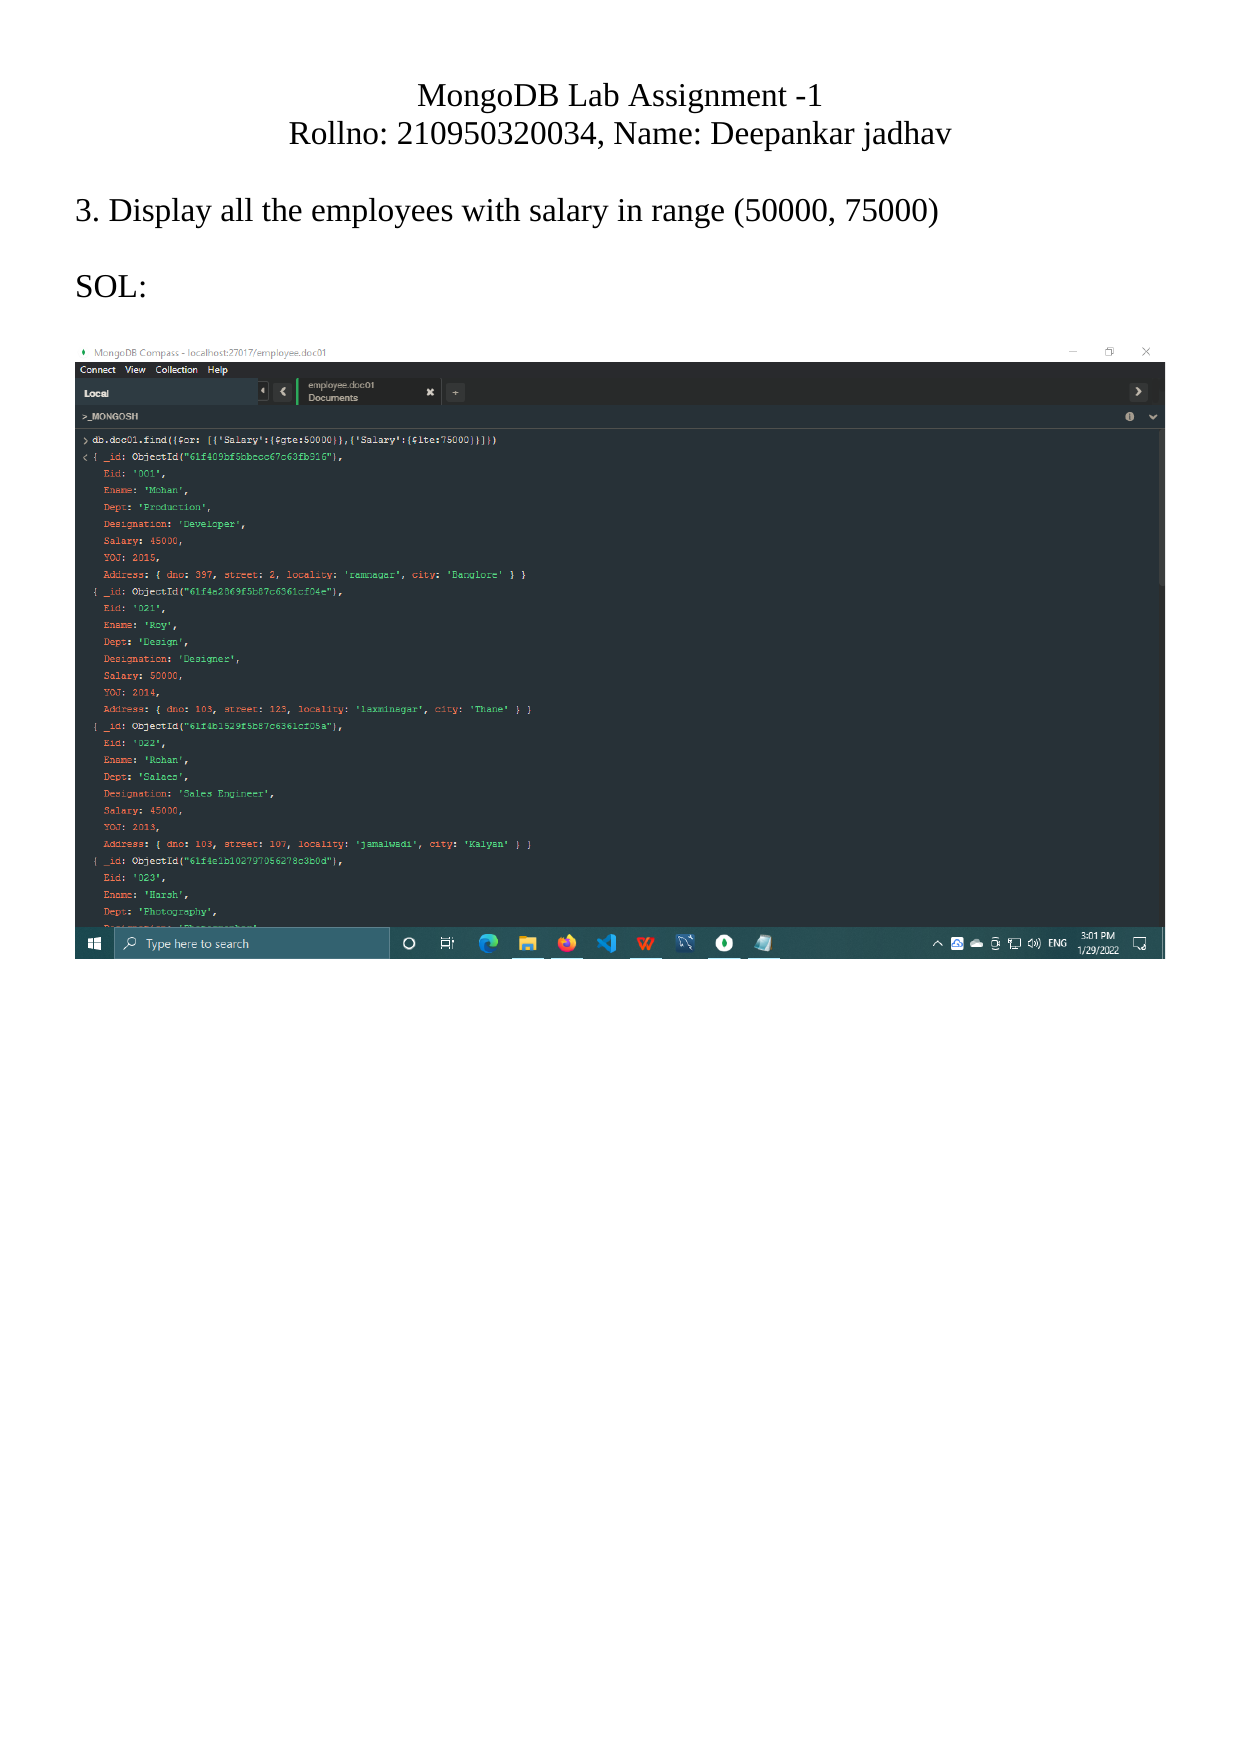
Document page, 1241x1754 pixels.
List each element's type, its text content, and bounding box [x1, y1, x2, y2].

picture [75, 343, 1166, 959]
text 3. Display all the employees with salary in range (50000, 75000) [75, 190, 1165, 228]
text SOL: [75, 267, 1165, 305]
